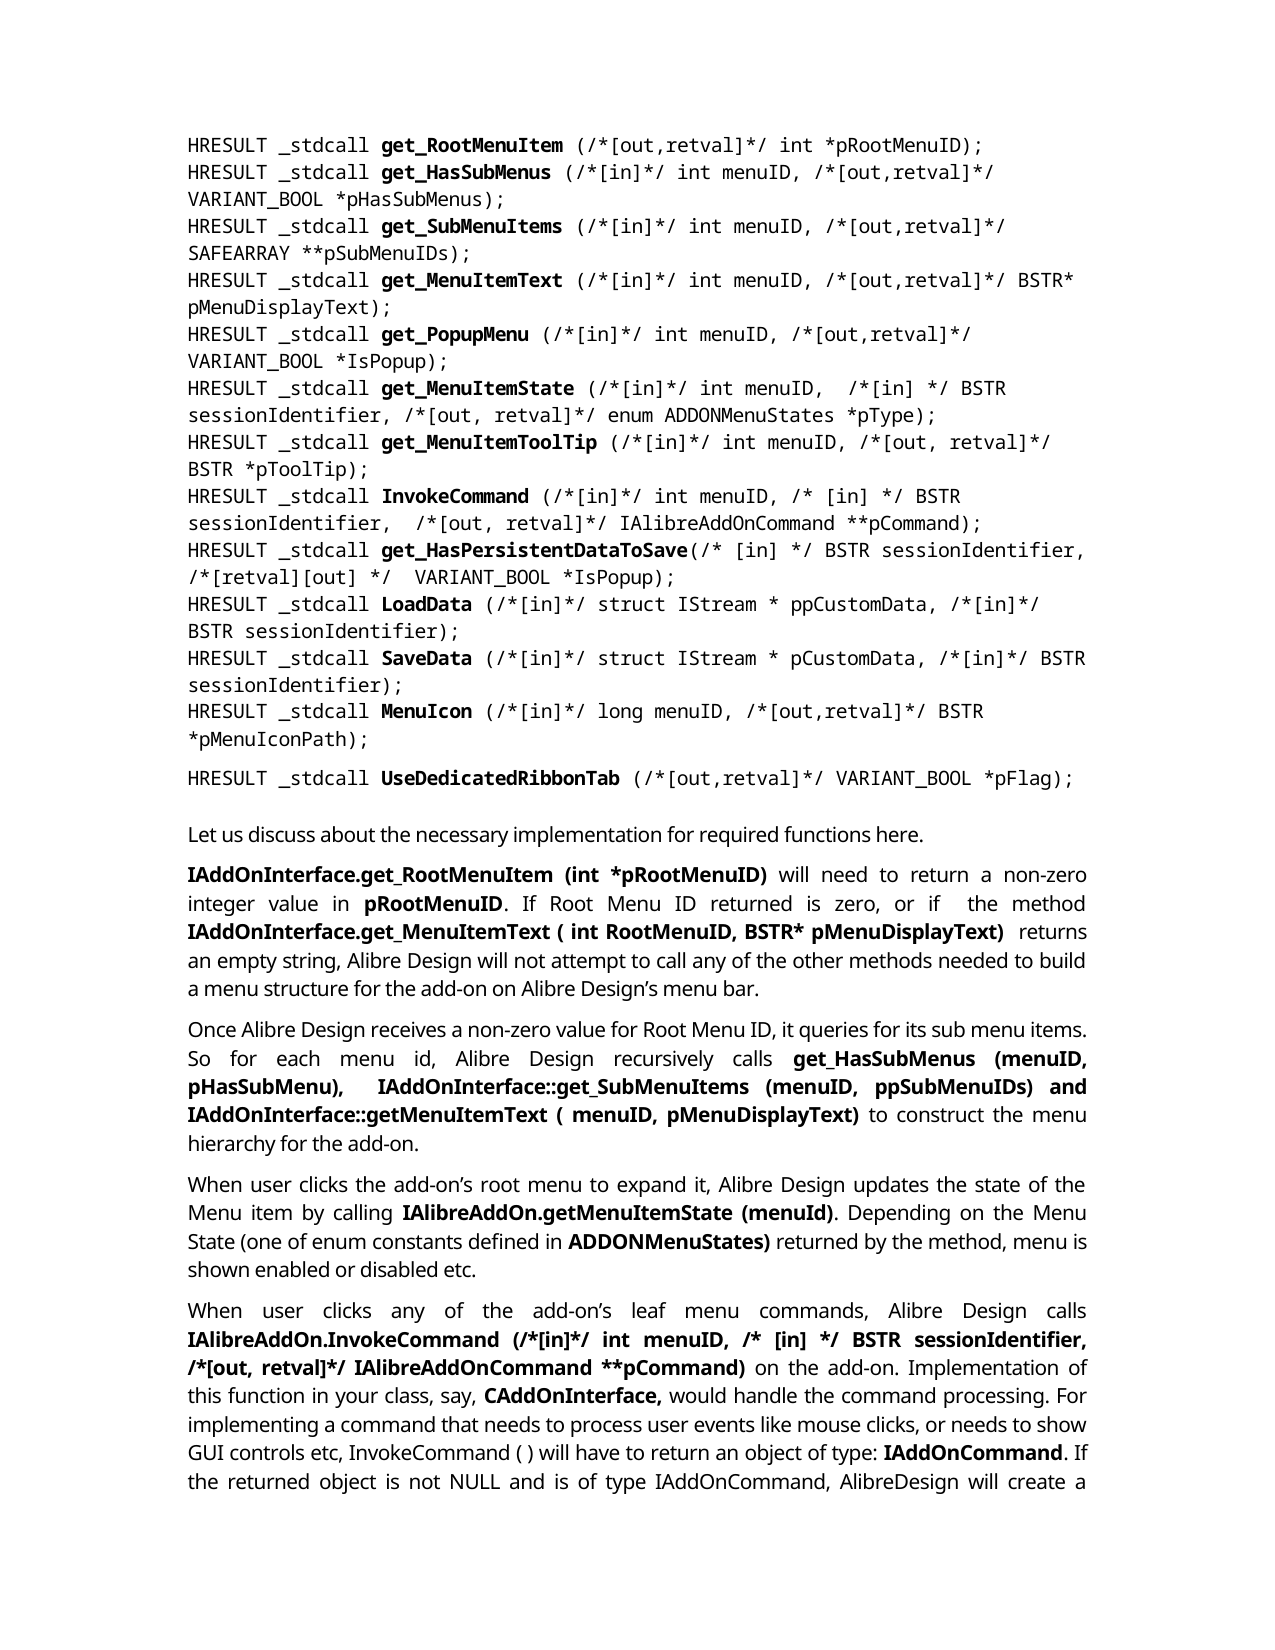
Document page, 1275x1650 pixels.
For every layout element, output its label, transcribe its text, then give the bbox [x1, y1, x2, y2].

text HRESULT _stdcall get_SubMenuItems (/*[in]*/ int menuID, /*[out,retval]*/ SAFEARRAY **pSubMenuIDs); [187, 212, 1087, 266]
text HRESULT _stdcall SaveData (/*[in]*/ struct IStream * pCustomData, /*[in]*/ BSTR sessionIdentifier); [187, 644, 1087, 698]
text HRESULT _stdcall get_MenuItemState (/*[in]*/ int menuID, /*[in] */ BSTR sessionIdentifier, /*[out, retval]*/ enum ADDONMenuStates *pType); [187, 374, 1087, 428]
text Let us discuss about the necessary implementation for required functions here. [187, 820, 1087, 848]
text IAddOnInterface.get_RootMenuItem (int *pRootMenuID) will need to return a non-zero integer value in pRootMenuID. If Root Menu ID returned is zero, or if the method IAddOnInterface.get_MenuItemText ( int RootMenuID, BSTR* pMenuDisplayText) returns an empty string, Alibre Design will not attempt to call any of the other methods needed to build a menu structure for the add-on on Alibre Design’s menu bar. [187, 861, 1087, 1003]
text HRESULT _stdcall InvokeCommand (/*[in]*/ int menuID, /* [in] */ BSTR sessionIdentifier, /*[out, retval]*/ IAlibreAddOnCommand **pCommand); [187, 482, 1087, 536]
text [187, 1296, 1087, 1495]
text HRESULT _stdcall get_HasSubMenus (/*[in]*/ int menuID, /*[out,retval]*/ VARIANT_BOOL *pHasSubMenus); [187, 158, 1087, 212]
text HRESULT _stdcall get_MenuItemToolTip (/*[in]*/ int menuID, /*[out, retval]*/ BSTR *pToolTip); [187, 428, 1087, 482]
text HRESULT _stdcall get_PopupMenu (/*[in]*/ int menuID, /*[out,retval]*/ VARIANT_BOOL *IsPopup); [187, 320, 1087, 374]
text HRESULT _stdcall UseDedicatedRibbonTab (/*[out,retval]*/ VARIANT_BOOL *pFlag); [187, 764, 1087, 791]
text When user clicks the add-on’s root menu to expand it, Alibre Design updates the state of the Menu item by calling IAlibreAddOn.getMenuItemState (menuId). Depending on the Menu State (one of enum constants defined in ADDONMenuStates) returned by the method, menu is shown enabled or disabled etc. [187, 1170, 1087, 1284]
text HRESULT _stdcall get_RootMenuItem (/*[out,retval]*/ int *pRootMenuID); [187, 131, 1087, 158]
text HRESULT _stdcall LoadData (/*[in]*/ struct IStream * ppCustomData, /*[in]*/ BSTR sessionIdentifier); [187, 590, 1087, 644]
text Once Alibre Design receives a non-zero value for Root Menu ID, it queries for its sub menu items. So for each menu id, Alibre Design recursively calls get_HasSubMenus (menuID, pHasSubMenu), IAddOnInterface::get_SubMenuItems (menuID, ppSubMenuIDs) and IAddOnInterface::getMenuItemText ( menuID, pMenuDisplayText) to construct the menu hierarchy for the add-on. [187, 1015, 1087, 1157]
text HRESULT _stdcall get_MenuItemText (/*[in]*/ int menuID, /*[out,retval]*/ BSTR* pMenuDisplayText); [187, 266, 1087, 320]
text HRESULT _stdcall MenuIcon (/*[in]*/ long menuID, /*[out,retval]*/ BSTR *pMenuIconPath); [187, 698, 1087, 752]
text HRESULT _stdcall get_HasPersistentDataToSave(/* [in] */ BSTR sessionIdentifier, /*[retval][out] */ VARIANT_BOOL *IsPopup); [187, 536, 1087, 590]
